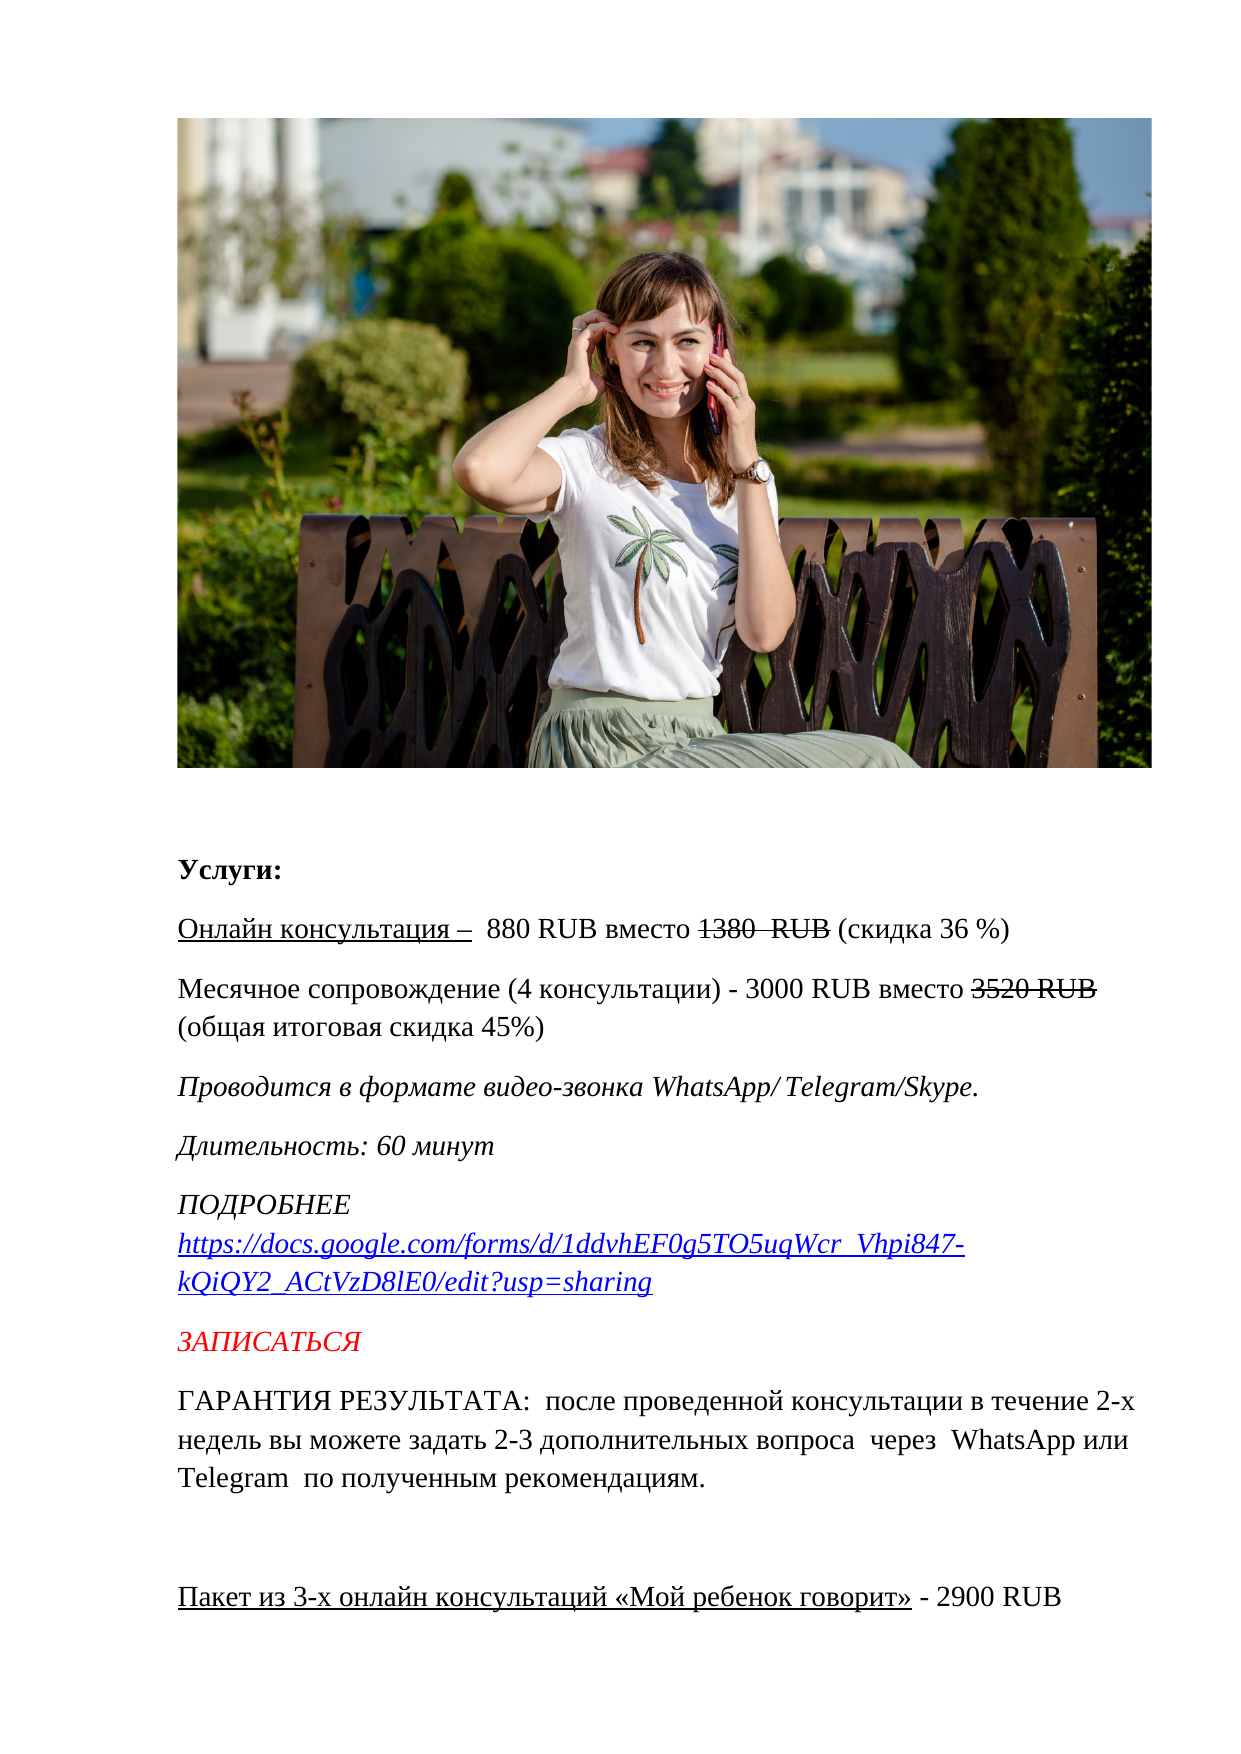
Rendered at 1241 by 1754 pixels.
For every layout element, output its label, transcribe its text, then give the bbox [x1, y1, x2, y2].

text Услуги: [177, 852, 1152, 886]
picture [177, 118, 1152, 768]
text ПОДРОБНЕЕ https://docs.google.com/forms/d/1ddvhEF0g5TO5uqWcr_Vhpi847-kQiQY2_ACtVzD8lE0/edit?usp=sharing [177, 1187, 1152, 1298]
text Месячное сопровождение (4 консультации) - 3000 RUB вместо 3520 RUB (общая итоговая скидка 45%) [177, 971, 1152, 1043]
text Пакет из 3-х онлайн консультаций «Мой ребенок говорит» - 2900 RUB [177, 1579, 1152, 1613]
text Проводится в формате видео-звонка WhatsApp/ Telegram/Skype. [177, 1069, 1152, 1102]
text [177, 1383, 1152, 1494]
text ЗАПИСАТЬСЯ [177, 1324, 1152, 1357]
text Онлайн консультация – 880 RUB вместо 1380 RUB (скидка 36 %) [177, 911, 1152, 945]
text Длительность: 60 минут [177, 1128, 1152, 1162]
